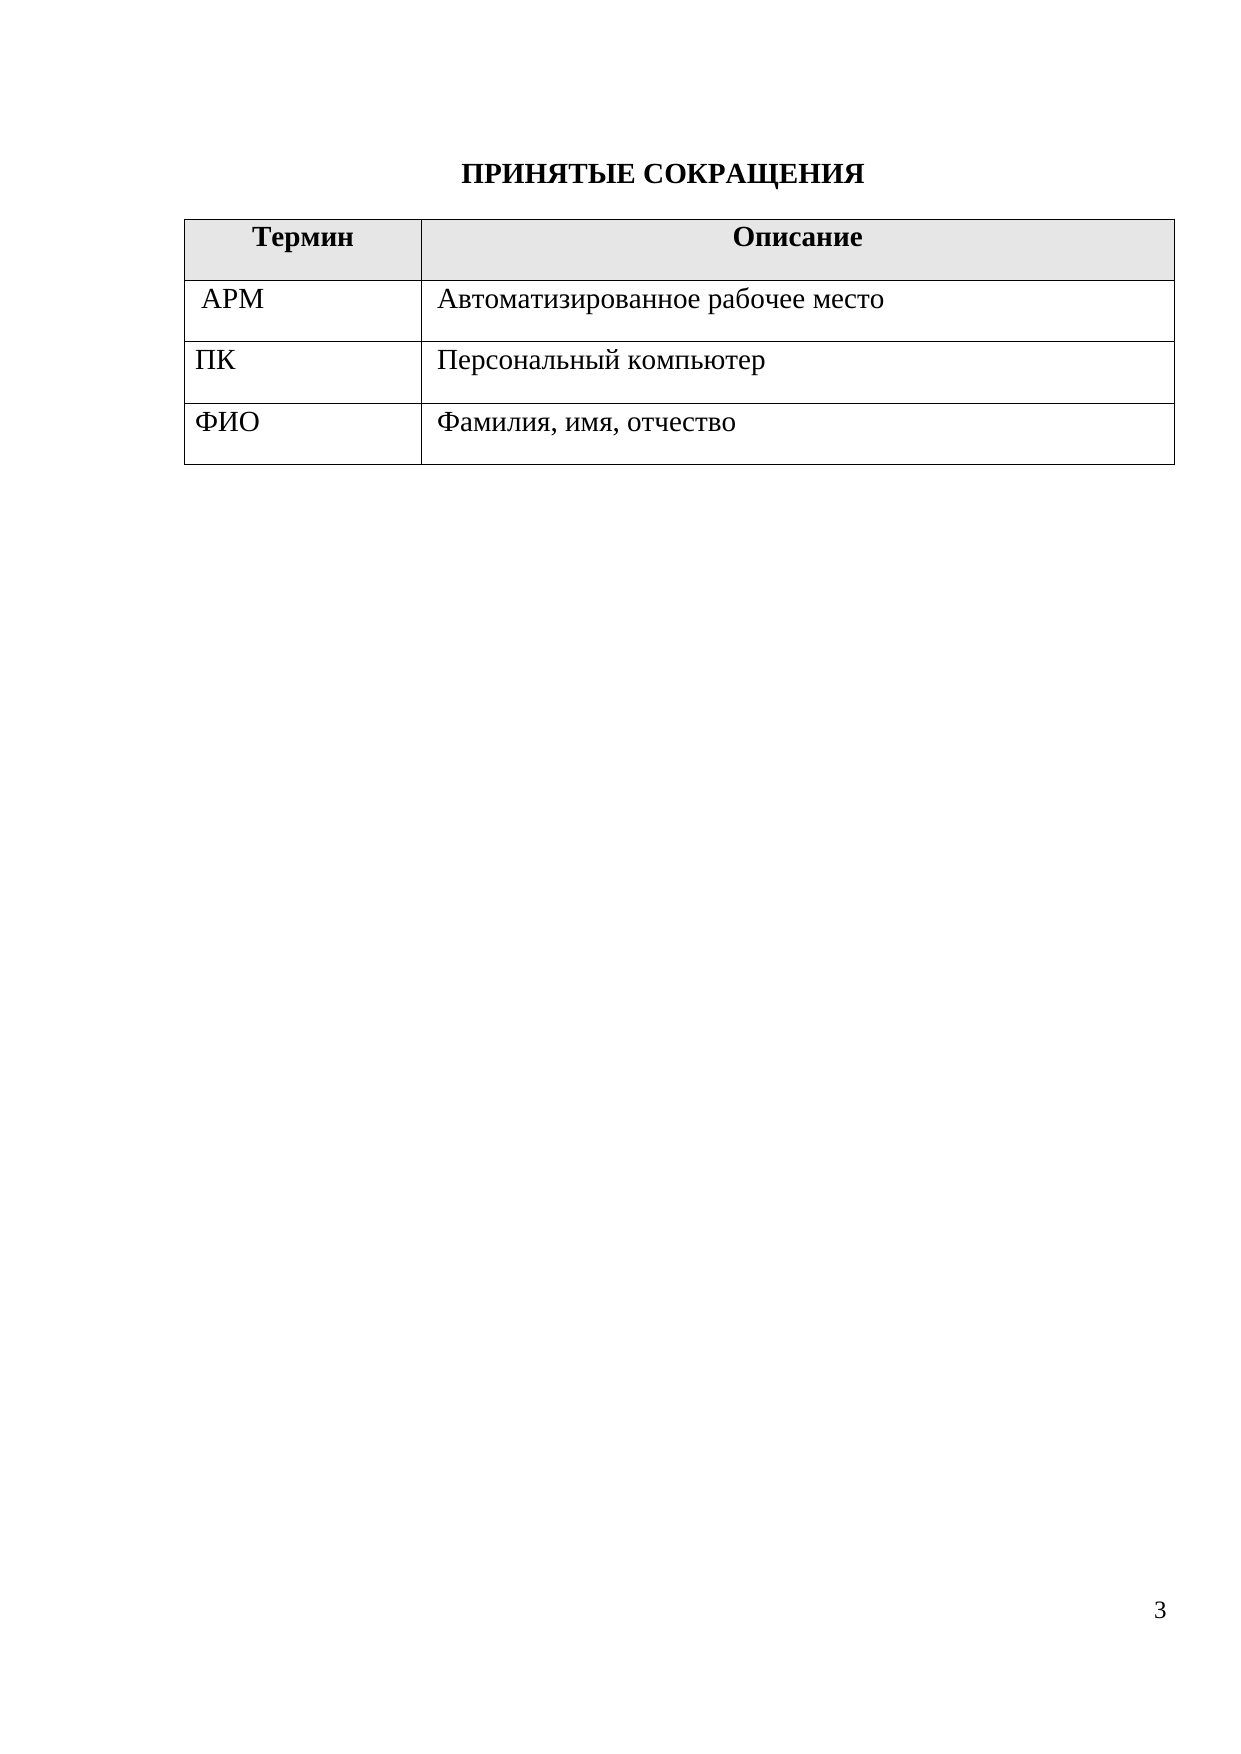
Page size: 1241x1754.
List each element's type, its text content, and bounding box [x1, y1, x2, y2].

table_cell Автоматизированное рабочее место [422, 281, 1174, 341]
table_cell ФИО [185, 404, 421, 464]
table_header Описание [422, 220, 1174, 280]
text ПРИНЯТЫЕ СОКРАЩЕНИЯ [159, 156, 1166, 189]
table_cell Персональный компьютер [422, 342, 1174, 403]
table_cell ПК [185, 342, 421, 403]
table_cell АРМ [185, 281, 421, 341]
table_cell Фамилия, имя, отчество [422, 404, 1174, 464]
table_header Термин [185, 220, 421, 280]
